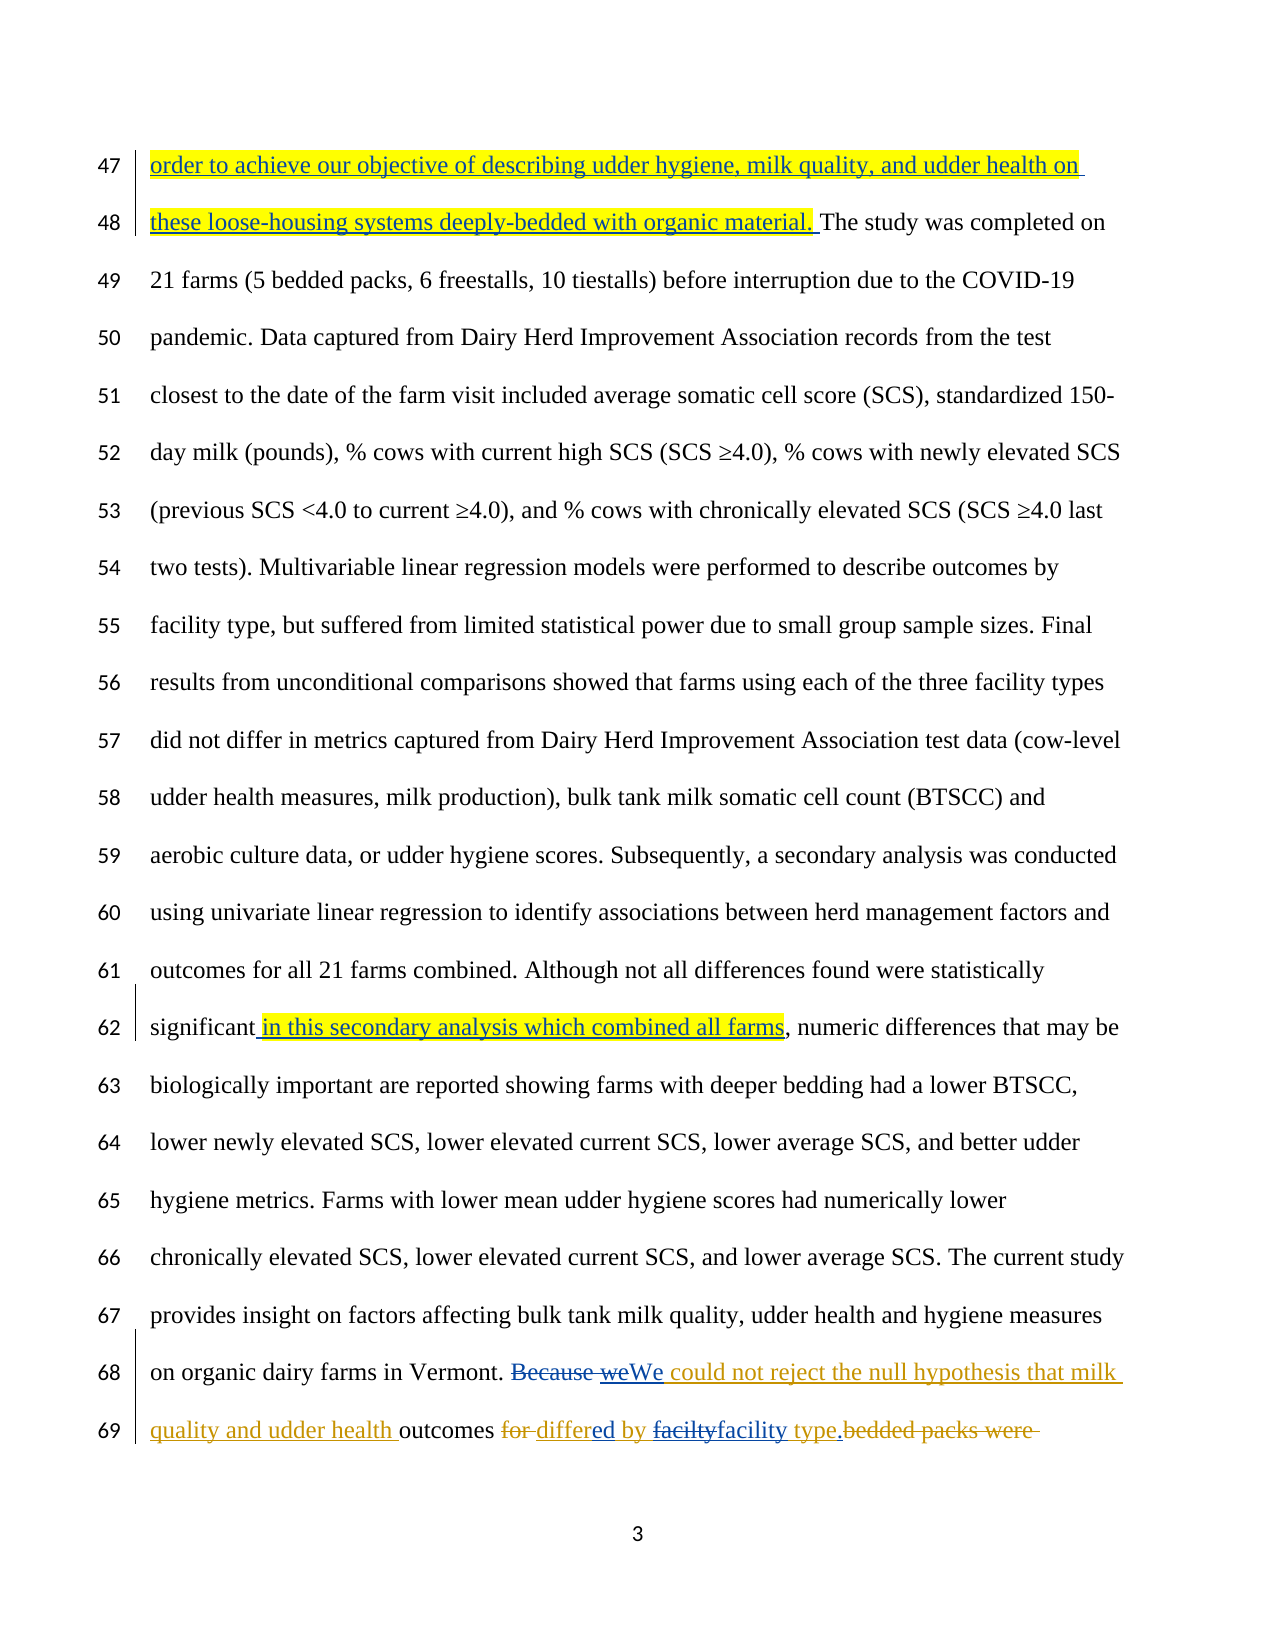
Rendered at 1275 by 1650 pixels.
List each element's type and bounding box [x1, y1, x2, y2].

text [150, 150, 1125, 1444]
